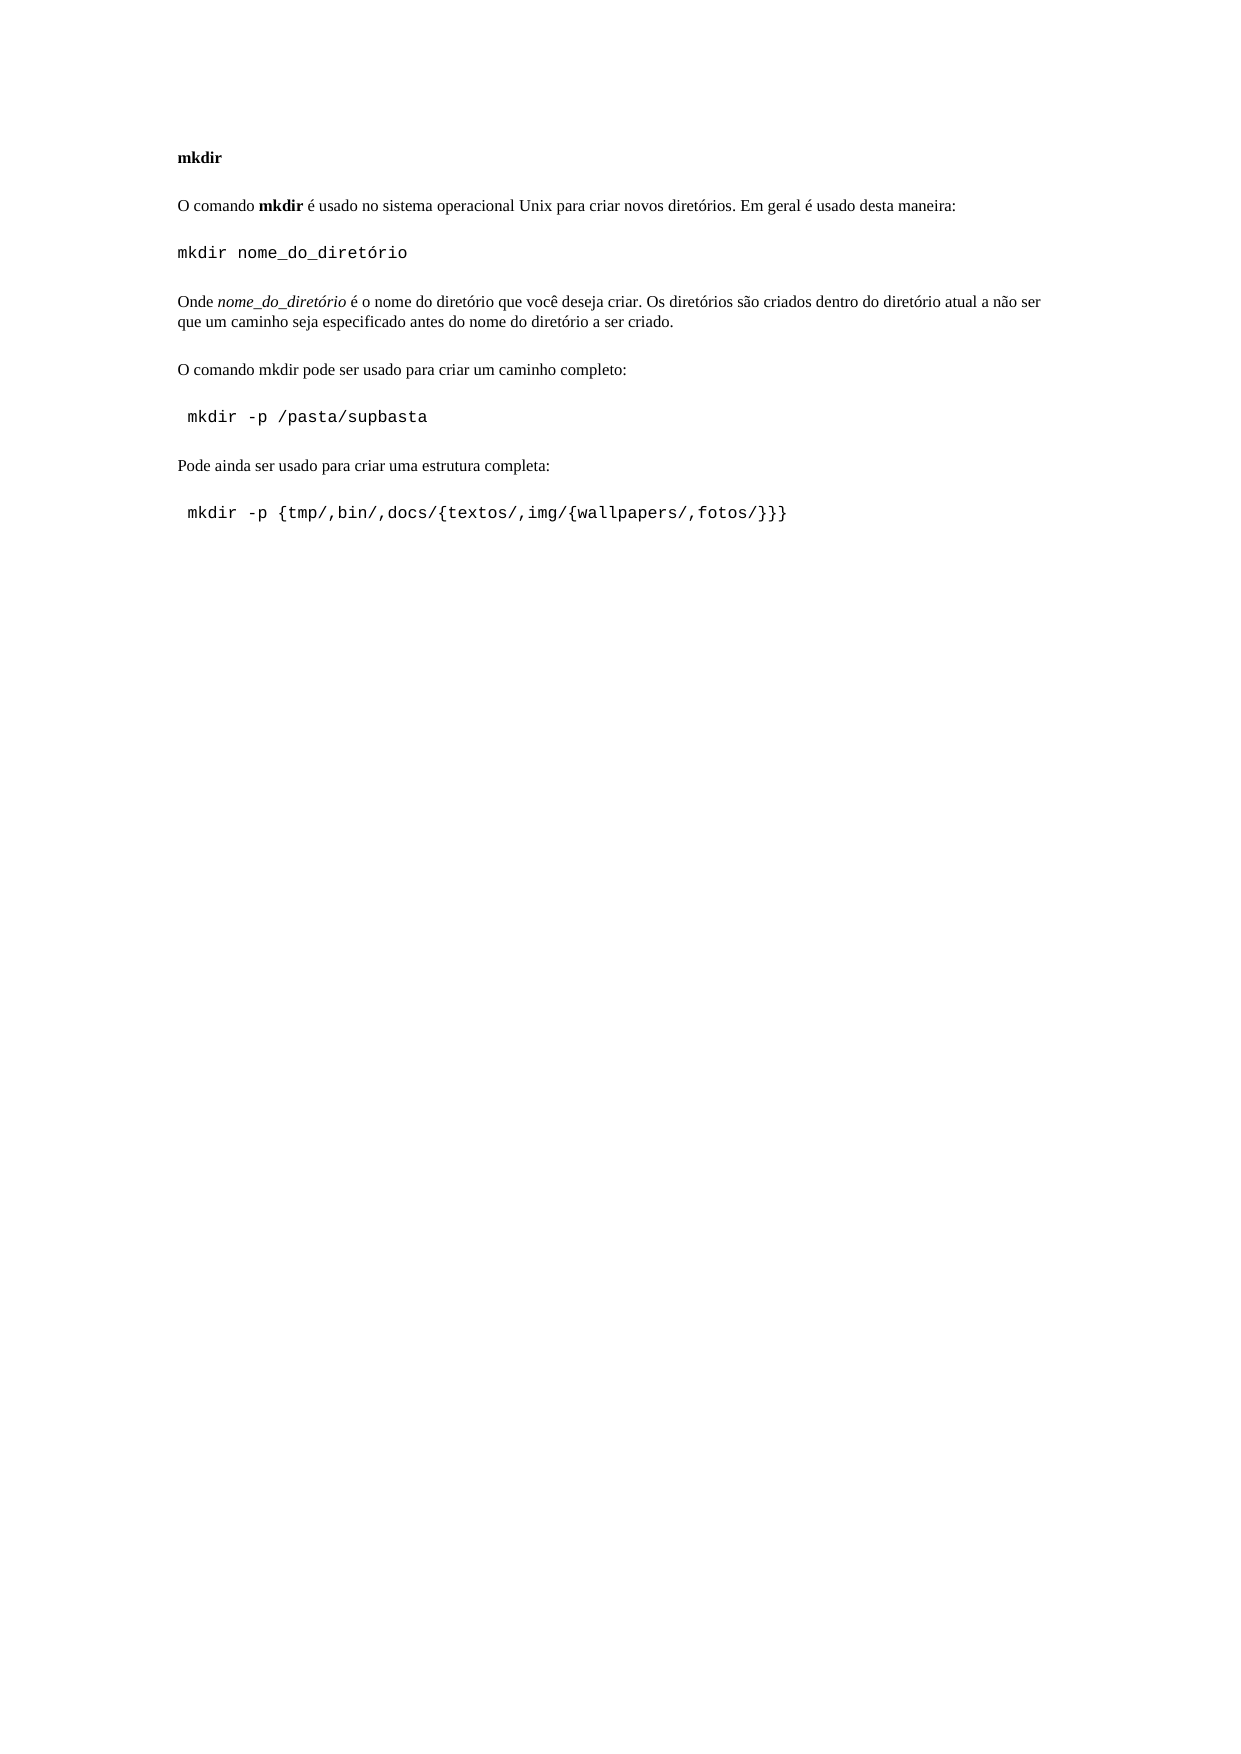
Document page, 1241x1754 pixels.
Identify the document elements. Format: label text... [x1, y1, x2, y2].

text mkdir -p {tmp/,bin/,docs/{textos/,img/{wallpapers/,fotos/}}} [177, 504, 1063, 523]
text O comando mkdir é usado no sistema operacional Unix para criar novos diretórios. Em geral é usado desta maneira: [177, 196, 1063, 215]
text mkdir [177, 148, 1063, 167]
text O comando mkdir pode ser usado para criar um caminho completo: [177, 360, 1063, 379]
text mkdir nome_do_diretório [177, 244, 1063, 263]
text mkdir -p /pasta/supbasta [177, 408, 1063, 427]
text Pode ainda ser usado para criar uma estrutura completa: [177, 456, 1063, 475]
text Onde nome_do_diretório é o nome do diretório que você deseja criar. Os diretórios são criados dentro do diretório atual a não ser que um caminho seja especificado antes do nome do diretório a ser criado. [177, 292, 1063, 331]
